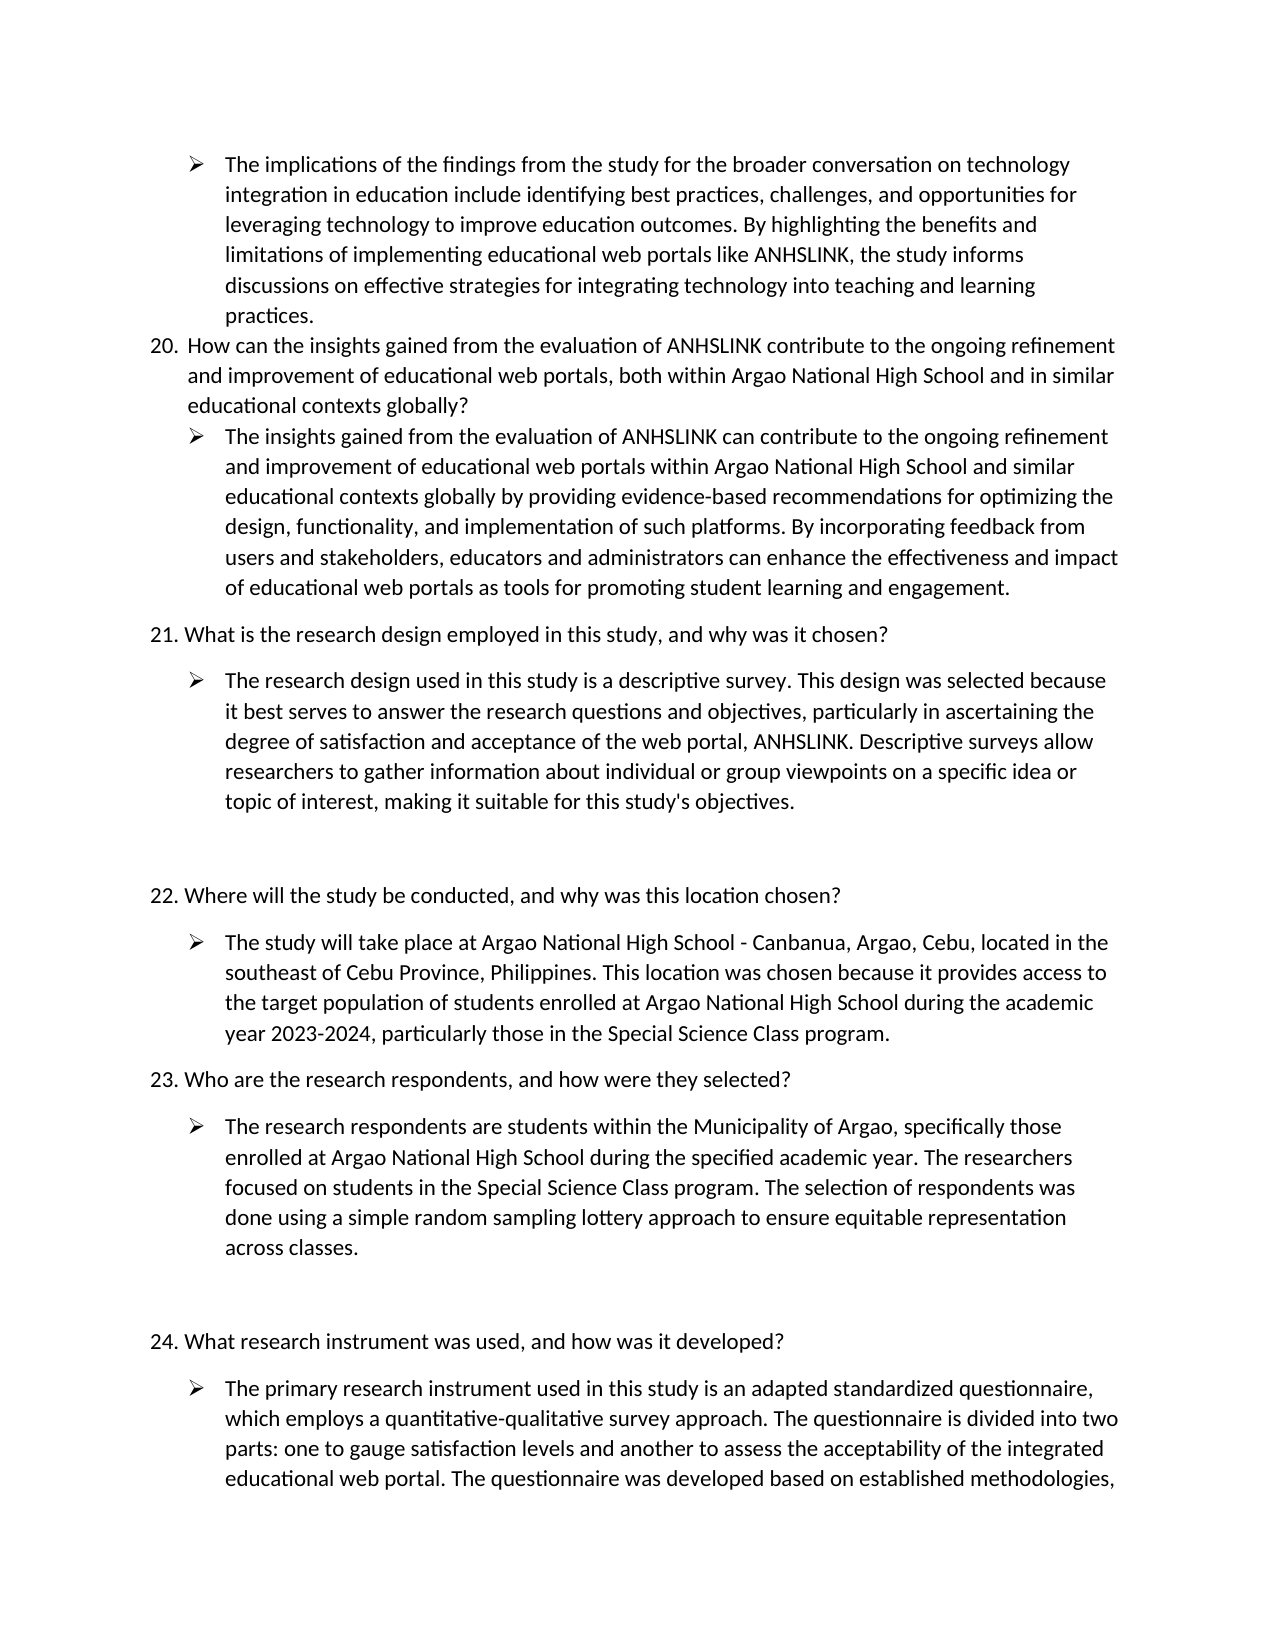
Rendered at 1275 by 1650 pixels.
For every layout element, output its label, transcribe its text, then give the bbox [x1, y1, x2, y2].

list The insights gained from the evaluation of ANHSLINK can contribute to the ongoing refinement and improvement of educational web portals within Argao National High School and similar educational contexts globally by providing evidence-based recommendations for optimizing the design, functionality, and implementation of such platforms. By incorporating feedback from users and stakeholders, educators and administrators can enhance the effectiveness and impact of educational web portals as tools for promoting student learning and engagement. [187, 422, 1125, 601]
text 23. Who are the research respondents, and how were they selected? [150, 1066, 1125, 1094]
text 22. Where will the study be conducted, and why was this location chosen? [150, 881, 1125, 909]
list How can the insights gained from the evaluation of ANHSLINK contribute to the ongoing refinement and improvement of educational web portals, both within Argao National High School and in similar educational contexts globally? [150, 331, 1125, 420]
list The study will take place at Argao National High School - Canbanua, Argao, Cebu, located in the southeast of Cebu Province, Philippines. This location was chosen because it provides access to the target population of students enrolled at Argao National High School during the academic year 2023-2024, particularly those in the Special Science Class program. [187, 928, 1125, 1047]
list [187, 1374, 1125, 1493]
text 21. What is the research design employed in this study, and why was it chosen? [150, 620, 1125, 648]
list The implications of the findings from the study for the broader conversation on technology integration in education include identifying best practices, challenges, and opportunities for leveraging technology to improve education outcomes. By highlighting the benefits and limitations of implementing educational web portals like ANHSLINK, the study informs discussions on effective strategies for integrating technology into teaching and learning practices. [187, 150, 1125, 329]
text 24. What research instrument was used, and how was it developed? [150, 1327, 1125, 1355]
list The research design used in this study is a descriptive survey. This design was selected because it best serves to answer the research questions and objectives, particularly in ascertaining the degree of satisfaction and acceptance of the web portal, ANHSLINK. Descriptive surveys allow researchers to gather information about individual or group viewpoints on a specific idea or topic of interest, making it suitable for this study's objectives. [187, 667, 1125, 816]
list The research respondents are students within the Municipality of Argao, specifically those enrolled at Argao National High School during the specified academic year. The researchers focused on students in the Special Science Class program. The selection of respondents was done using a simple random sampling lottery approach to ensure equitable representation across classes. [187, 1112, 1125, 1261]
